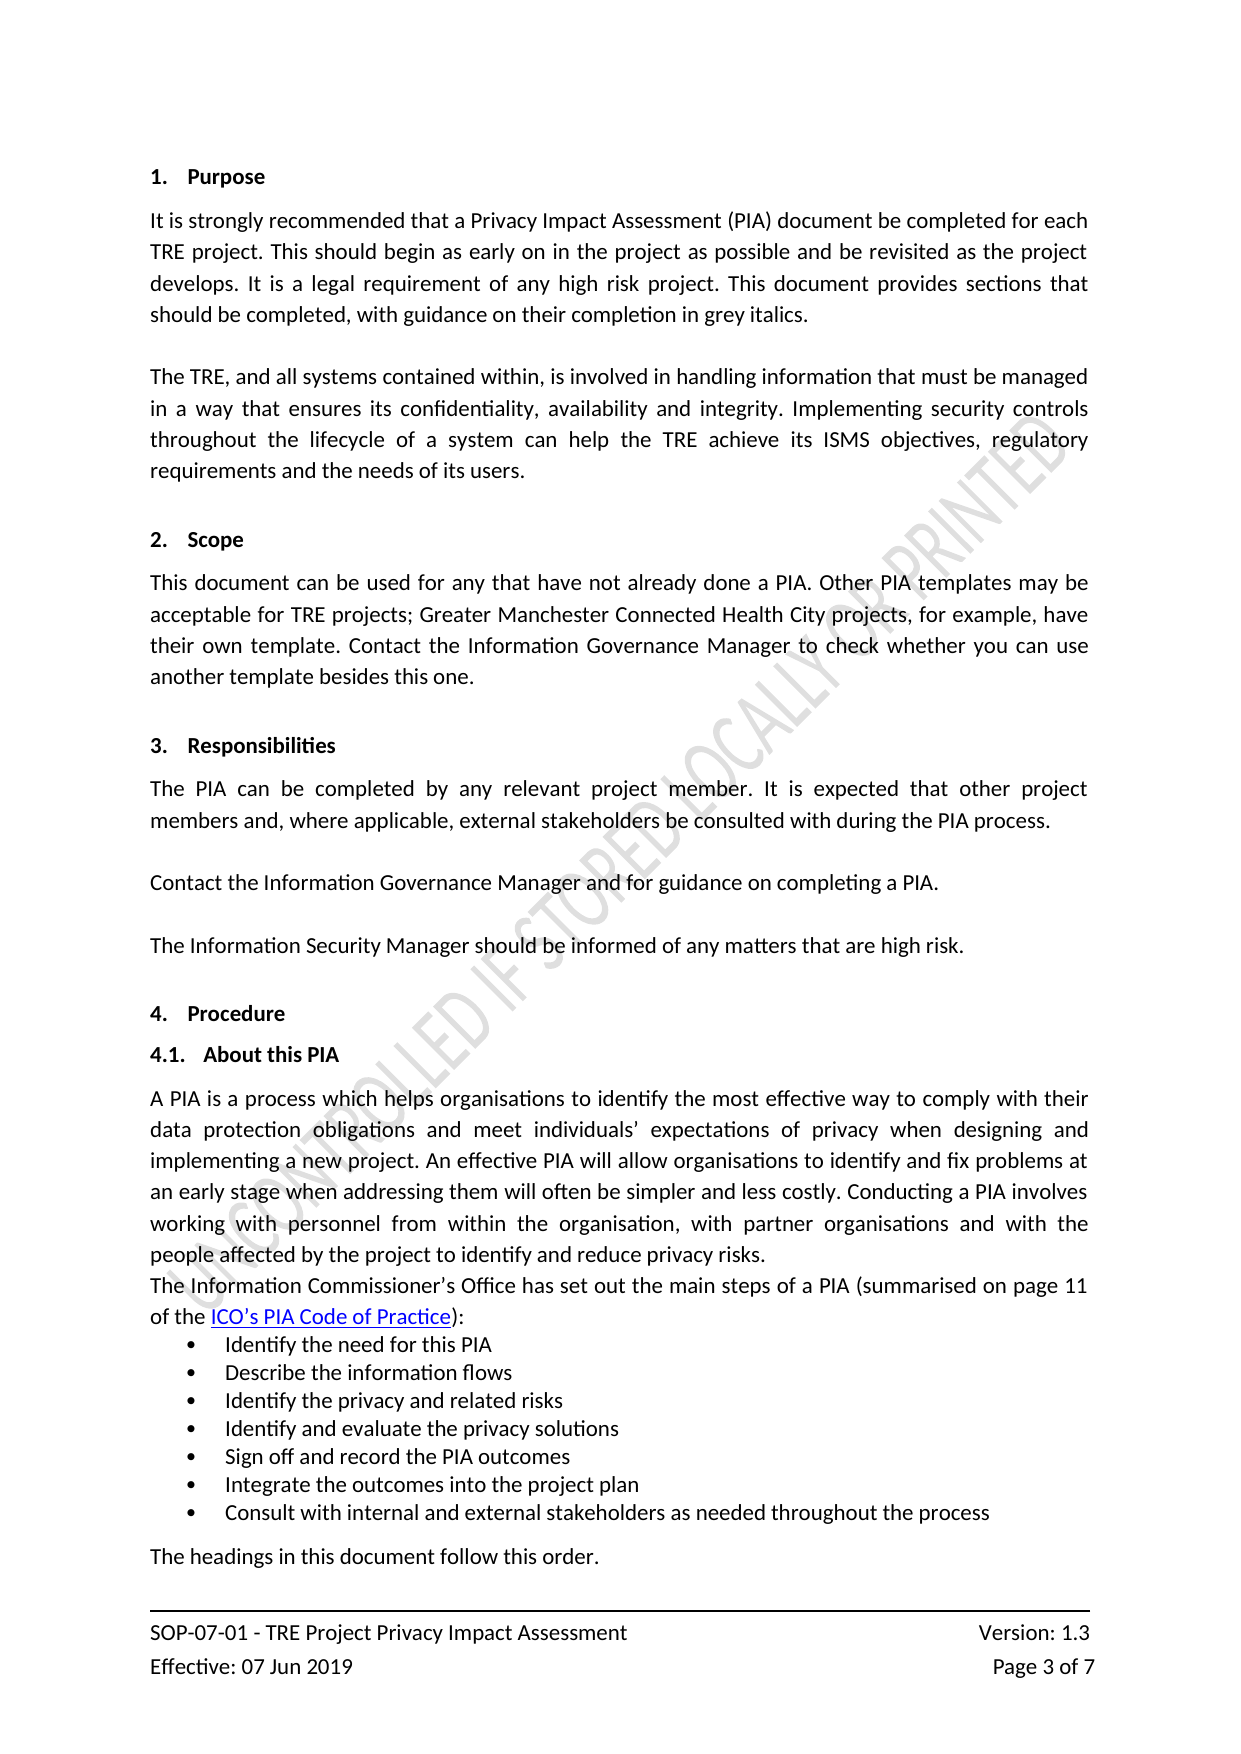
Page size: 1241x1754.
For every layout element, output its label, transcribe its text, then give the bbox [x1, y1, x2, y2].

text The headings in this document follow this order. [150, 1539, 1090, 1570]
subtitle Responsibilities [150, 731, 1090, 759]
subtitle About this PIA [150, 1040, 1090, 1068]
list Identify the need for this PIA [187, 1330, 1090, 1358]
subtitle Purpose [150, 162, 1090, 191]
text The Information Security Manager should be informed of any matters that are high risk. [150, 928, 1090, 959]
list Consult with internal and external stakeholders as needed throughout the process [187, 1498, 1090, 1527]
list Describe the information flows [187, 1358, 1090, 1386]
subtitle Procedure [150, 999, 1090, 1027]
list Identify the privacy and related risks [187, 1386, 1090, 1414]
text Contact the Information Governance Manager and for guidance on completing a PIA. [150, 865, 1090, 896]
list Integrate the outcomes into the project plan [187, 1471, 1090, 1498]
text A PIA is a process which helps organisations to identify the most effective way to comply with their data protection obligations and meet individuals’ expectations of privacy when designing and implementing a new project. An effective PIA will allow organisations to identify and fix problems at an early stage when addressing them will often be simpler and less costly. Conducting a PIA involves working with personnel from within the organisation, with partner organisations and with the people affected by the project to identify and reduce privacy risks. [150, 1080, 1090, 1268]
text The TRE, and all systems contained within, is involved in handling information that must be managed in a way that ensures its confidentiality, availability and integrity. Implementing security controls throughout the lifecycle of a system can help the TRE achieve its ISMS objectives, regulatory requirements and the needs of its users. [150, 359, 1090, 484]
text The PIA can be completed by any relevant project member. It is expected that other project members and, where applicable, external stakeholders be consulted with during the PIA process. [150, 771, 1090, 834]
text The Information Commissioner’s Office has set out the main steps of a PIA (summarised on page 11 of the ICO’s PIA Code of Practice): [150, 1268, 1090, 1330]
list Sign off and record the PIA outcomes [187, 1442, 1090, 1471]
subtitle Scope [150, 525, 1090, 553]
text It is strongly recommended that a Privacy Impact Assessment (PIA) document be completed for each TRE project. This should begin as early on in the project as possible and be revisited as the project develops. It is a legal requirement of any high risk project. This document provides sections that should be completed, with guidance on their completion in grey italics. [150, 203, 1090, 328]
text This document can be used for any that have not already done a PIA. Other PIA templates may be acceptable for TRE projects; Greater Manchester Connected Health City projects, for example, have their own template. Contact the Information Governance Manager to check whether you can use another template besides this one. [150, 565, 1090, 690]
list Identify and evaluate the privacy solutions [187, 1414, 1090, 1442]
